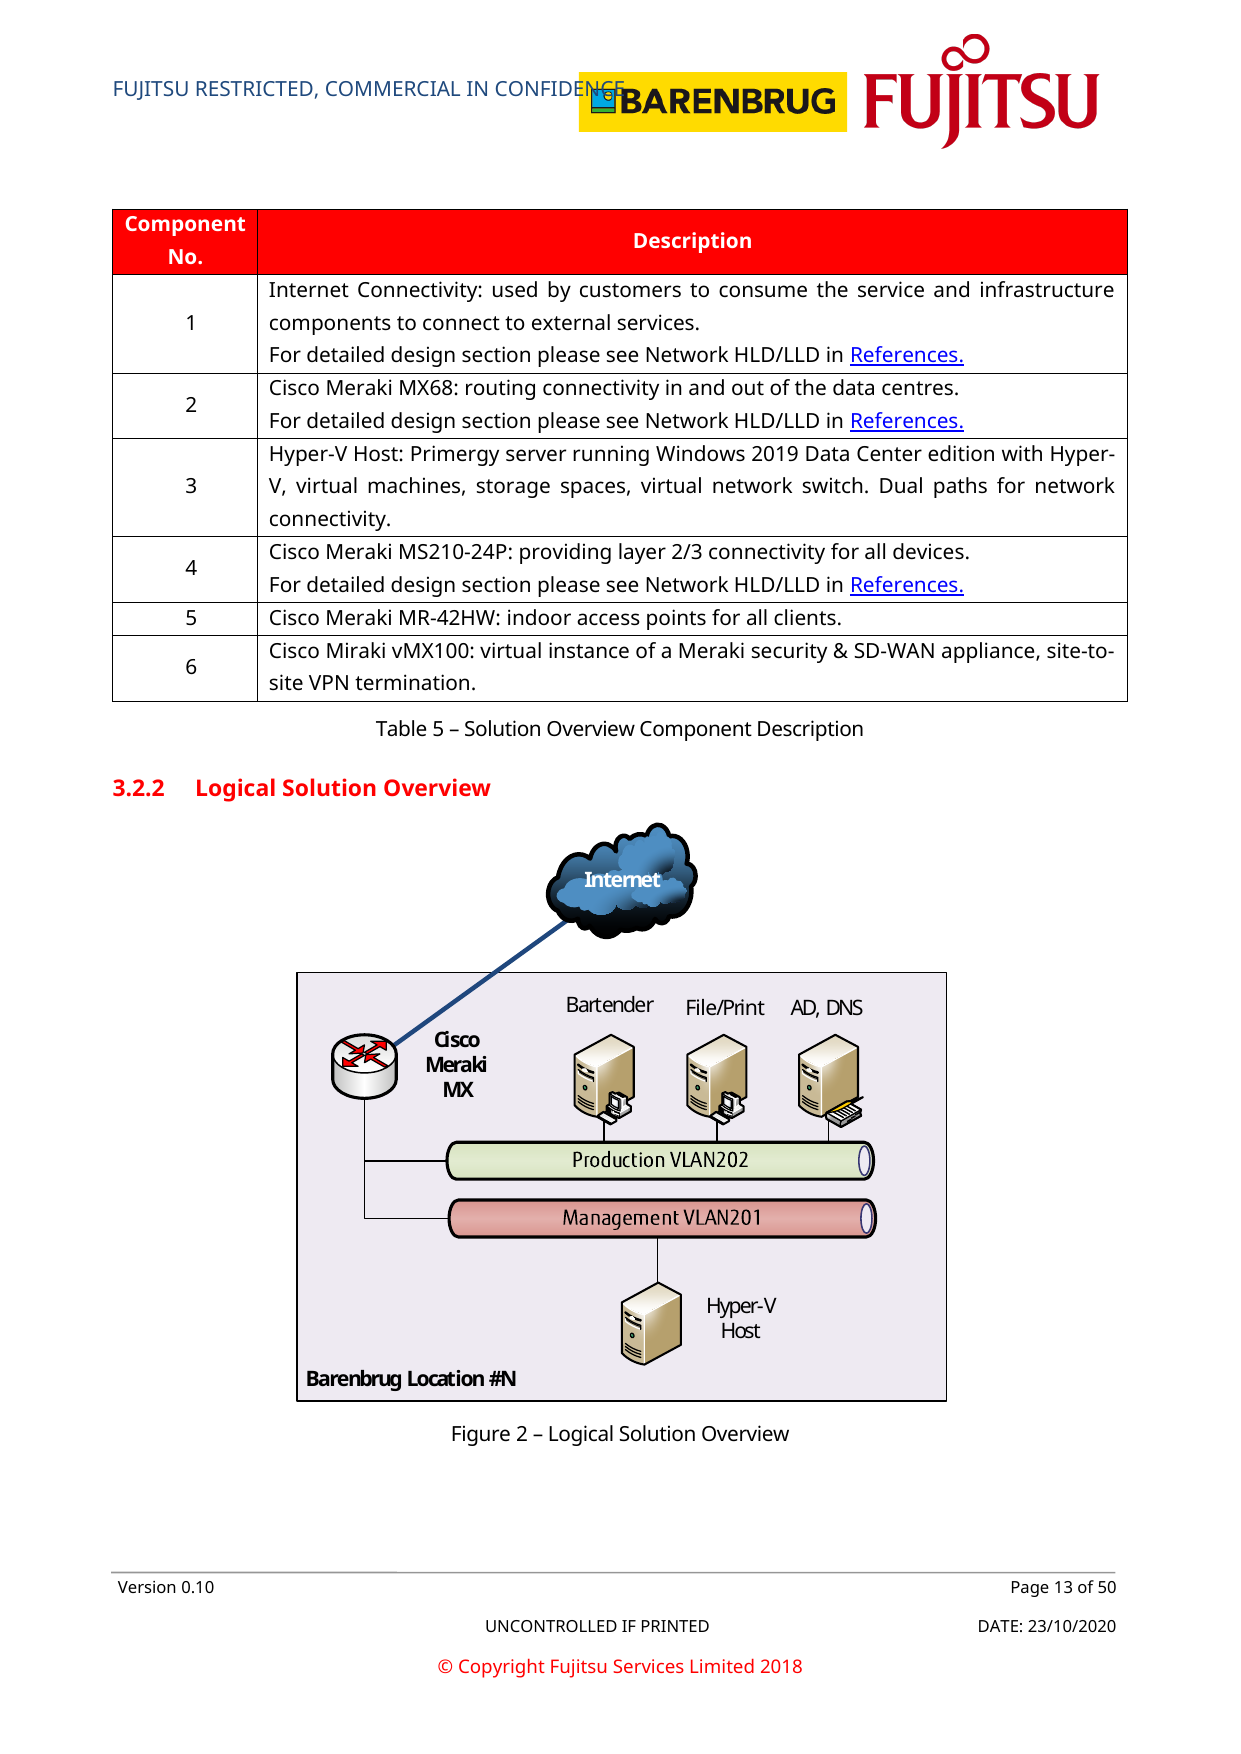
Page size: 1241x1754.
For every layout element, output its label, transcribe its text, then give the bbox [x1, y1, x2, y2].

subtitle Logical Solution Overview [112, 772, 1128, 803]
text Table 5 – Solution Overview Component Description [112, 714, 1128, 742]
table_cell [113, 636, 257, 701]
table_cell [113, 537, 257, 602]
picture [863, 34, 1100, 149]
picture [578, 72, 848, 132]
table_cell Cisco Meraki MR-42HW: indoor access points for all clients. [258, 603, 1127, 635]
table_header Description [258, 210, 1127, 274]
table_cell Cisco Miraki vMX100: virtual instance of a Meraki security & SD-WAN appliance, site-to-site VPN termination. [258, 636, 1127, 701]
table_cell Hyper-V Host: Primergy server running Windows 2019 Data Center edition with Hyper-V, virtual machines, storage spaces, virtual network switch. Dual paths for network connectivity. [258, 439, 1127, 536]
table_header Component No. [113, 210, 257, 274]
table_cell [113, 374, 257, 438]
table_cell [113, 439, 257, 536]
table_cell Internet Connectivity: used by customers to consume the service and infrastructure components to connect to external services. For detailed design section please see Network HLD/LLD in References. [258, 275, 1127, 372]
text Figure 2 – Logical Solution Overview [112, 1419, 1128, 1448]
table_cell [113, 603, 257, 635]
table_cell Cisco Meraki MX68: routing connectivity in and out of the data centres. For detailed design section please see Network HLD/LLD in References. [258, 374, 1127, 438]
table_cell Cisco Meraki MS210-24P: providing layer 2/3 connectivity for all devices. For detailed design section please see Network HLD/LLD in References. [258, 537, 1127, 602]
table_cell [113, 275, 257, 372]
